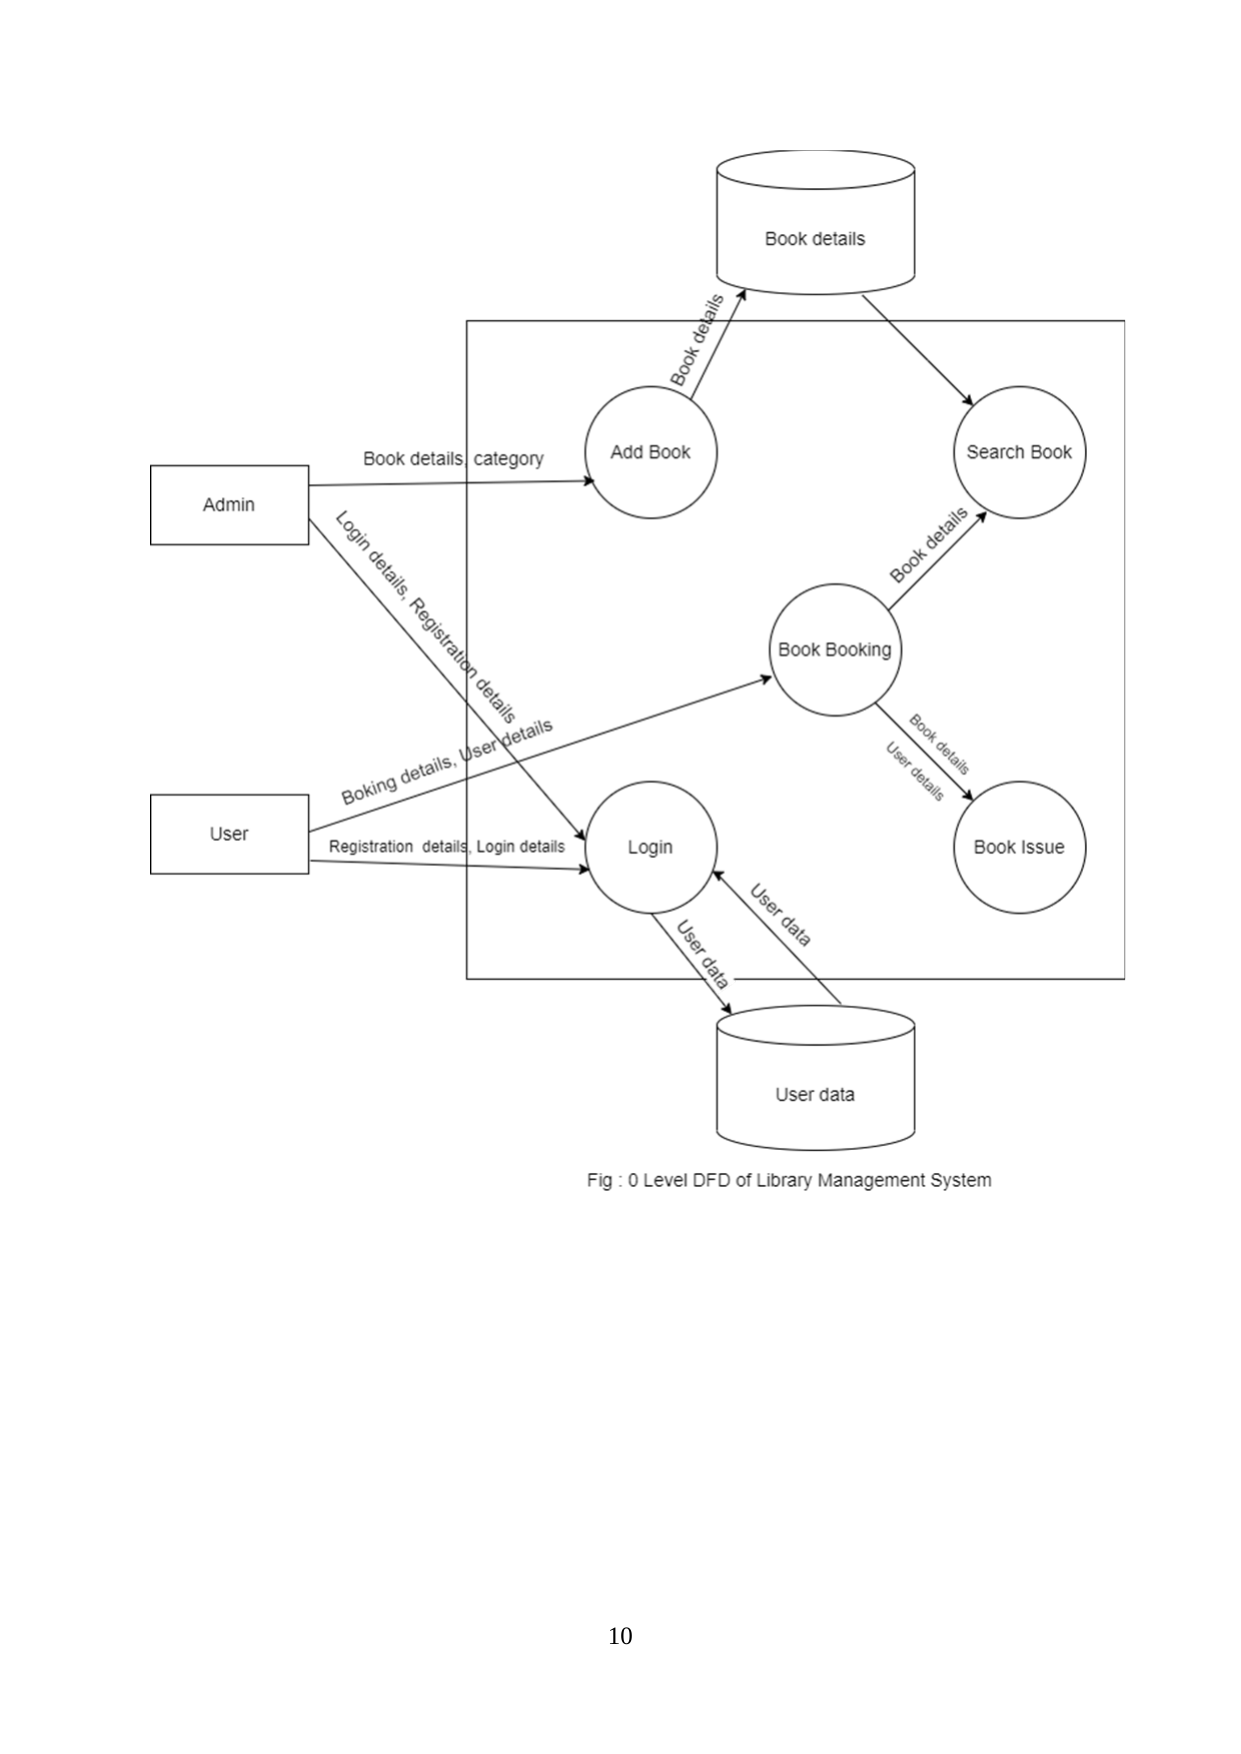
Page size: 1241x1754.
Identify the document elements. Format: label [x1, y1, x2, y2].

picture [150, 150, 1125, 1201]
